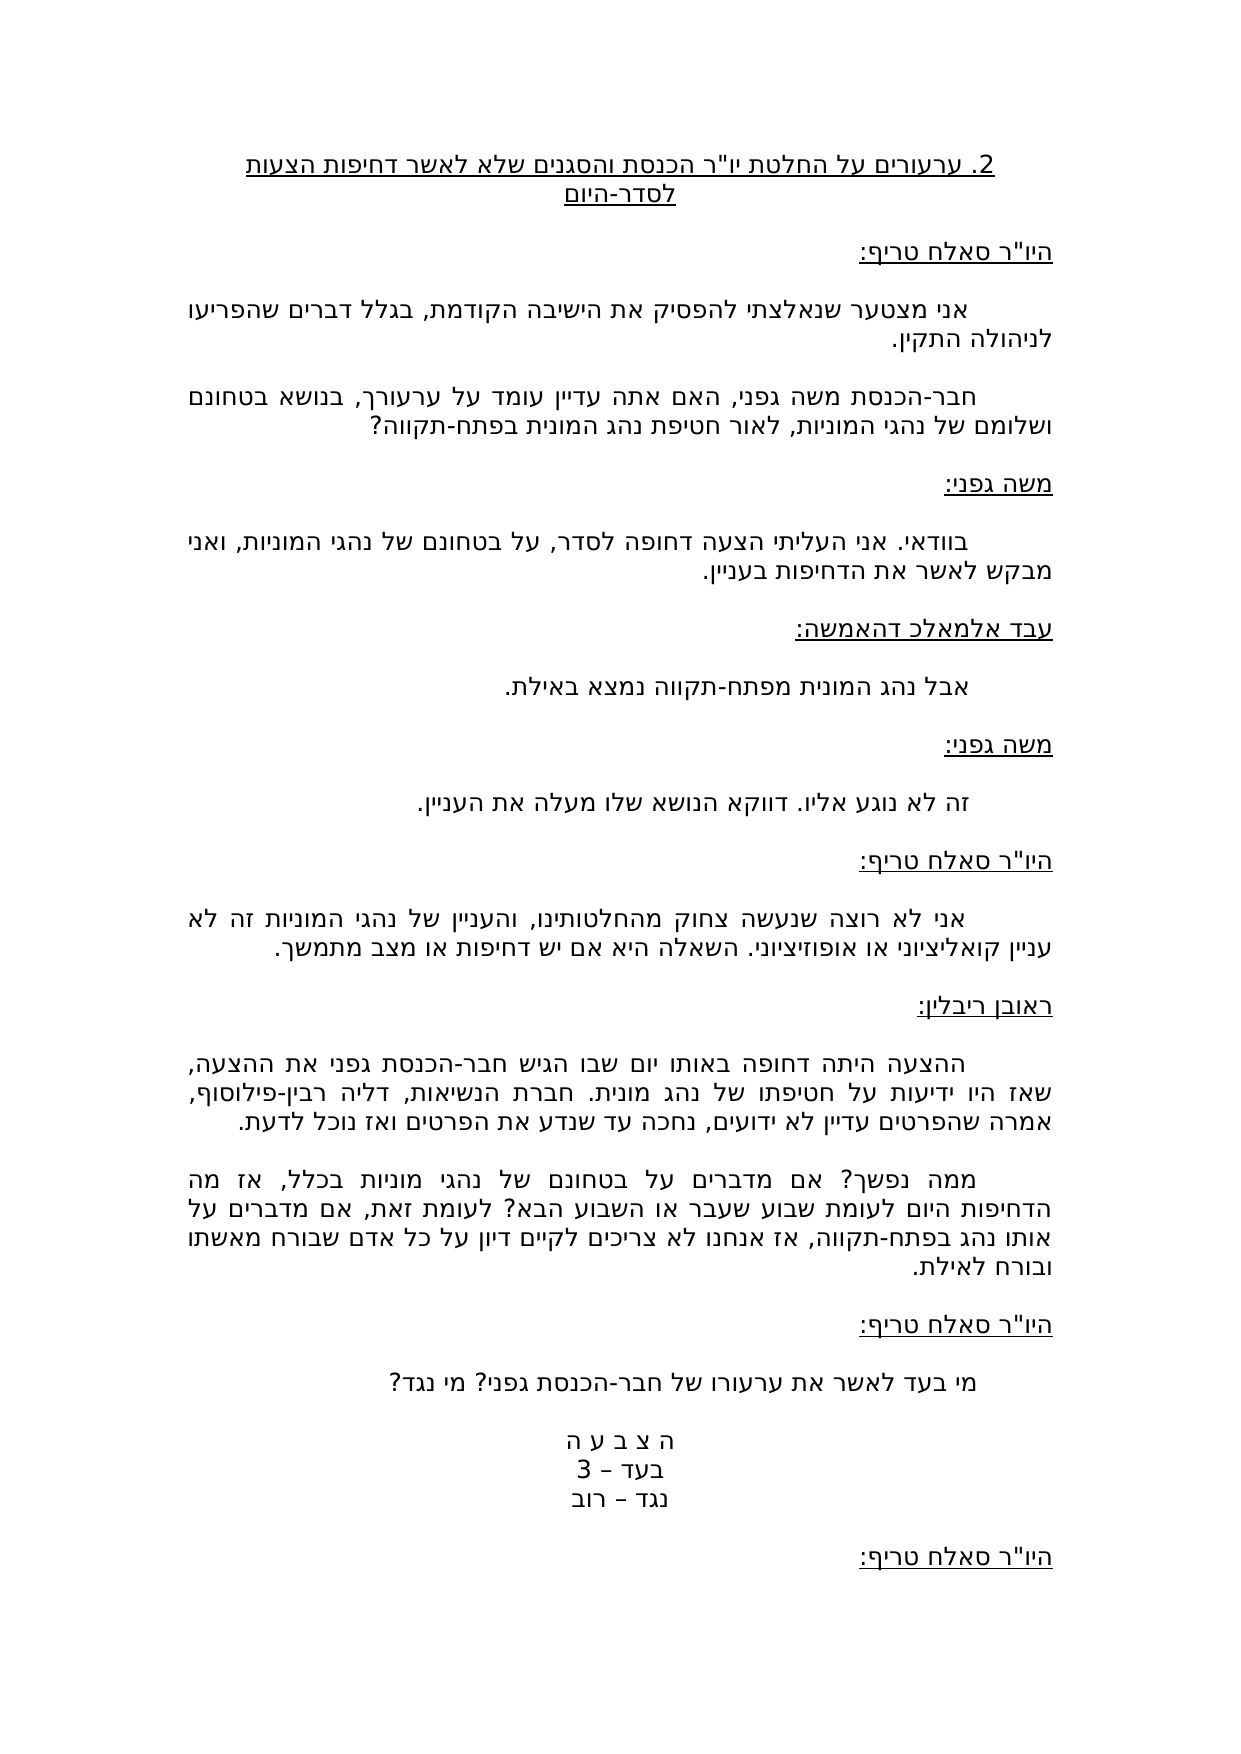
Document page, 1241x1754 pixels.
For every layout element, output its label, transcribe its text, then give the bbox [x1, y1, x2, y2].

text בעד – 3 [187, 1455, 1053, 1484]
text אני לא רוצה שנעשה צחוק מהחלטותינו, והעניין של נהגי המוניות זה לא עניין קואליציוני או אופוזיציוני. השאלה היא אם יש דחיפות או מצב מתמשך. [187, 904, 1053, 962]
text אני מצטער שנאלצתי להפסיק את הישיבה הקודמת, בגלל דברים שהפריעו לניהולה התקין. [187, 295, 1053, 353]
text היו"ר סאלח טריף: [187, 846, 1053, 875]
text ראובן ריבלין: [187, 991, 1053, 1020]
text חבר-הכנסת משה גפני, האם אתה עדיין עומד על ערעורך, בנושא בטחונם ושלומם של נהגי המוניות, לאור חטיפת נהג המונית בפתח-תקווה? [187, 382, 1053, 440]
text מי בעד לאשר את ערעורו של חבר-הכנסת גפני? מי נגד? [187, 1368, 1053, 1397]
text 2. ערעורים על החלטת יו"ר הכנסת והסגנים שלא לאשר דחיפות הצעות לסדר-היום [187, 150, 1053, 208]
text נגד – רוב [187, 1484, 1053, 1514]
text ה צ ב ע ה [187, 1426, 1053, 1455]
text משה גפני: [187, 469, 1053, 498]
text היו"ר סאלח טריף: [187, 1542, 1053, 1572]
text ממה נפשך? אם מדברים על בטחונם של נהגי מוניות בכלל, אז מה הדחיפות היום לעומת שבוע שעבר או השבוע הבא? לעומת זאת, אם מדברים על אותו נהג בפתח-תקווה, אז אנחנו לא צריכים לקיים דיון על כל אדם שבורח מאשתו ובורח לאילת. [187, 1165, 1053, 1282]
text משה גפני: [187, 730, 1053, 759]
text ההצעה היתה דחופה באותו יום שבו הגיש חבר-הכנסת גפני את ההצעה, שאז היו ידיעות על חטיפתו של נהג מונית. חברת הנשיאות, דליה רבין-פילוסוף, אמרה שהפרטים עדיין לא ידועים, נחכה עד שנדע את הפרטים ואז נוכל לדעת. [187, 1049, 1053, 1136]
text אבל נהג המונית מפתח-תקווה נמצא באילת. [187, 672, 1053, 701]
text עבד אלמאלכ דהאמשה: [187, 614, 1053, 643]
text היו"ר סאלח טריף: [187, 1310, 1053, 1339]
text זה לא נוגע אליו. דווקא הנושא שלו מעלה את העניין. [187, 788, 1053, 817]
text היו"ר סאלח טריף: [187, 237, 1053, 266]
text בוודאי. אני העליתי הצעה דחופה לסדר, על בטחונם של נהגי המוניות, ואני מבקש לאשר את הדחיפות בעניין. [187, 527, 1053, 585]
